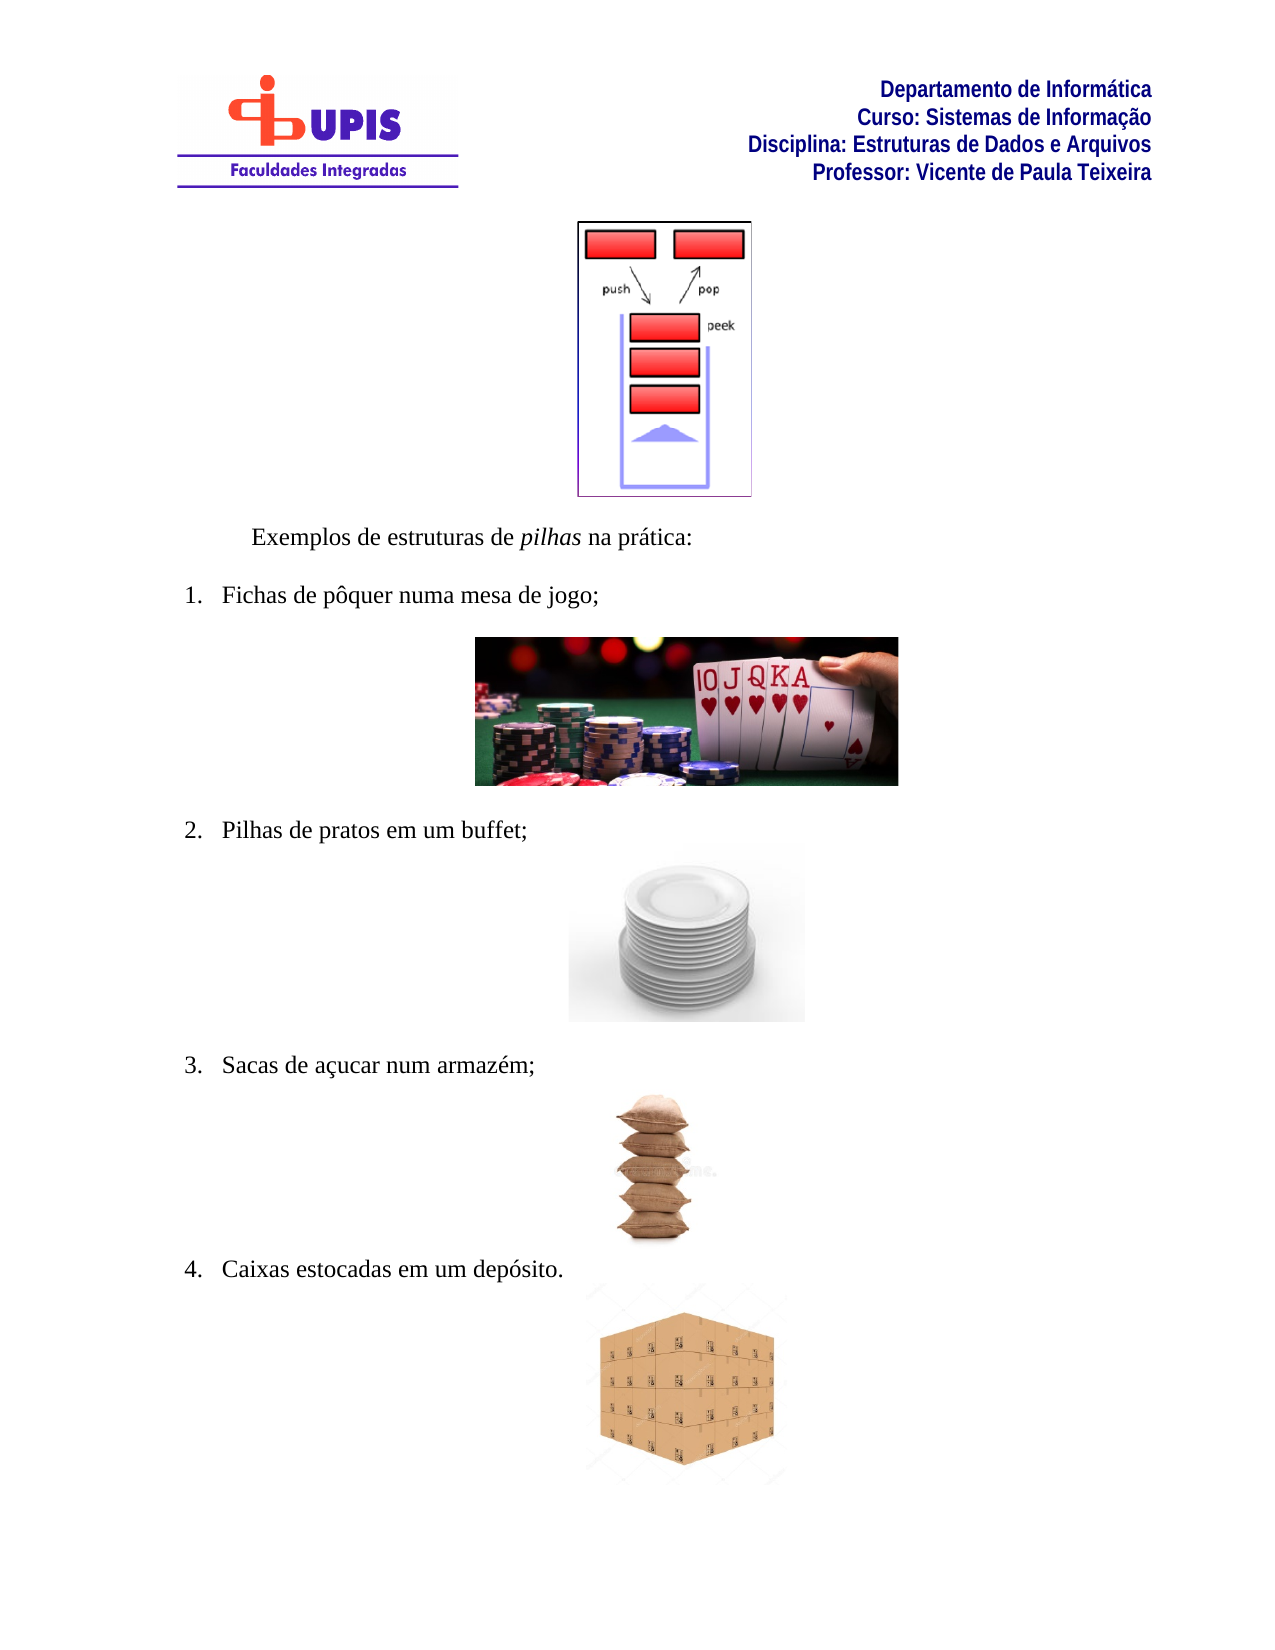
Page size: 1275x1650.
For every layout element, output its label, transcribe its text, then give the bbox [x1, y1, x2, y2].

text Exemplos de estruturas de pilhas na prática: [177, 522, 1152, 551]
picture [568, 843, 805, 1022]
picture [577, 221, 752, 497]
picture [475, 637, 899, 786]
list Caixas estocadas em um depósito. [184, 1254, 1152, 1283]
list Fichas de pôquer numa mesa de jogo; [184, 580, 1152, 609]
picture [533, 1079, 797, 1255]
list Sacas de açucar num armazém; [184, 1050, 1152, 1079]
picture [586, 1283, 788, 1485]
list Pilhas de pratos em um buffet; [184, 815, 1152, 843]
